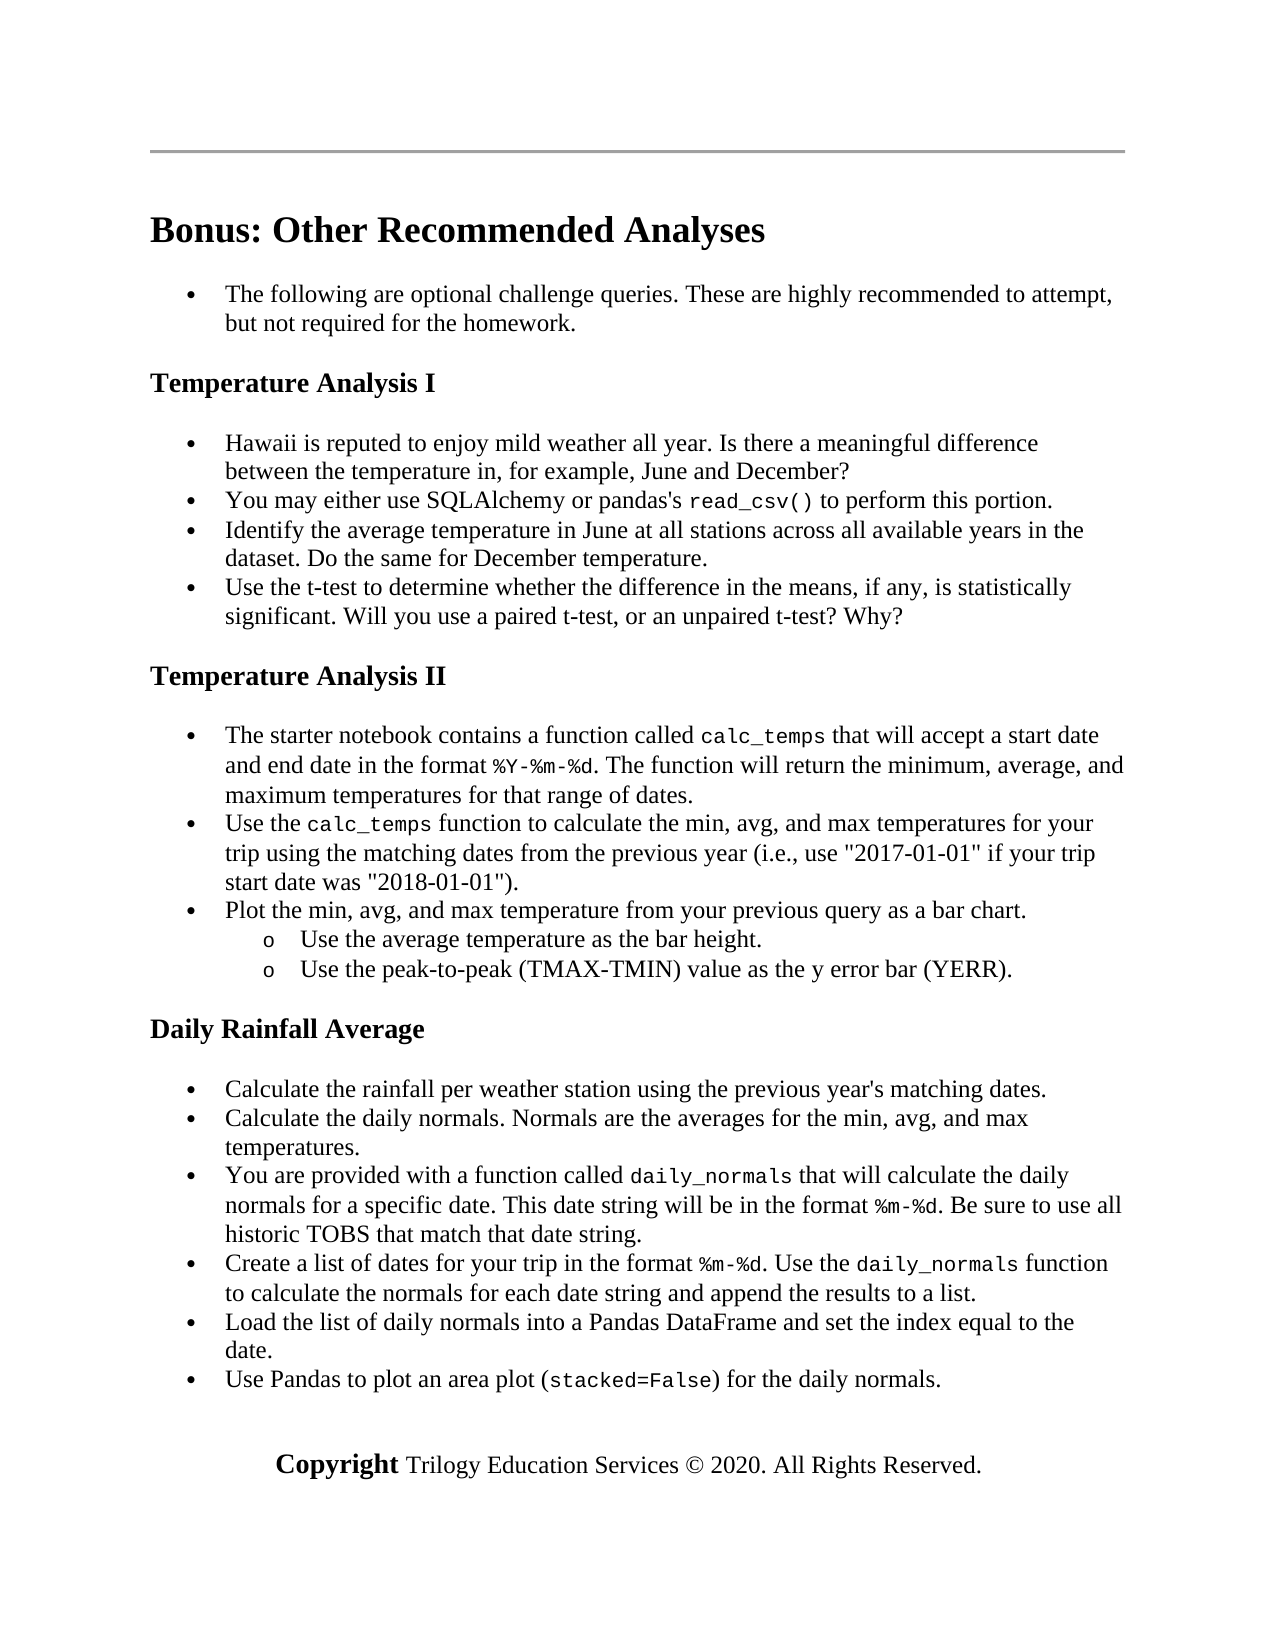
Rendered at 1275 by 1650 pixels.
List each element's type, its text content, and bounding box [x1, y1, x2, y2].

list Create a list of dates for your trip in the format %m-%d. Use the daily_normals function to calculate the normals for each date string and append the results to a list. [187, 1248, 1125, 1307]
list Plot the min, avg, and max temperature from your previous query as a bar chart. [187, 896, 1125, 924]
text Temperature Analysis I [150, 366, 1125, 398]
list Use the calc_temps function to calculate the min, avg, and max temperatures for your trip using the matching dates from the previous year (i.e., use "2017-01-01" if your trip start date was "2018-01-01"). [187, 808, 1125, 896]
list Use the t-test to determine whether the difference in the means, if any, is statistically significant. Will you use a paired t-test, or an unpaired t-test? Why? [187, 572, 1125, 630]
list Calculate the daily normals. Normals are the averages for the min, avg, and max temperatures. [187, 1103, 1125, 1160]
text Copyright Trilogy Education Services © 2020. All Rights Reserved. [225, 1423, 1125, 1479]
list You may either use SQLAlchemy or pandas's read_csv() to perform this portion. [187, 485, 1125, 515]
list Identify the average temperature in June at all stations across all available years in the dataset. Do the same for December temperature. [187, 515, 1125, 572]
list You are provided with a function called daily_normals that will calculate the daily normals for a specific date. This date string will be in the format %m-%d. Be sure to use all historic TOBS that match that date string. [187, 1160, 1125, 1248]
list The starter notebook contains a function called calc_temps that will accept a start date and end date in the format %Y-%m-%d. The function will return the minimum, average, and maximum temperatures for that range of dates. [187, 721, 1125, 808]
list Hawaii is reputed to enjoy mild weather all year. Is there a meaningful difference between the temperature in, for example, June and December? [187, 428, 1125, 485]
list Load the list of daily normals into a Pandas DataFrame and set the index equal to the date. [187, 1307, 1125, 1364]
text Temperature Analysis II [150, 659, 1125, 691]
list Use the average temperature as the bar height. [262, 924, 1125, 954]
list Use the peak-to-peak (TMAX-TMIN) value as the y error bar (YERR). [262, 954, 1125, 983]
text Bonus: Other Recommended Analyses [150, 207, 1125, 250]
list Calculate the rainfall per weather station using the previous year's matching dates. [187, 1074, 1125, 1103]
list Use Pandas to plot an area plot (stacked=False) for the daily normals. [187, 1364, 1125, 1394]
list The following are optional challenge queries. These are highly recommended to attempt, but not required for the homework. [187, 279, 1125, 337]
text Daily Rainfall Average [150, 1013, 1125, 1045]
